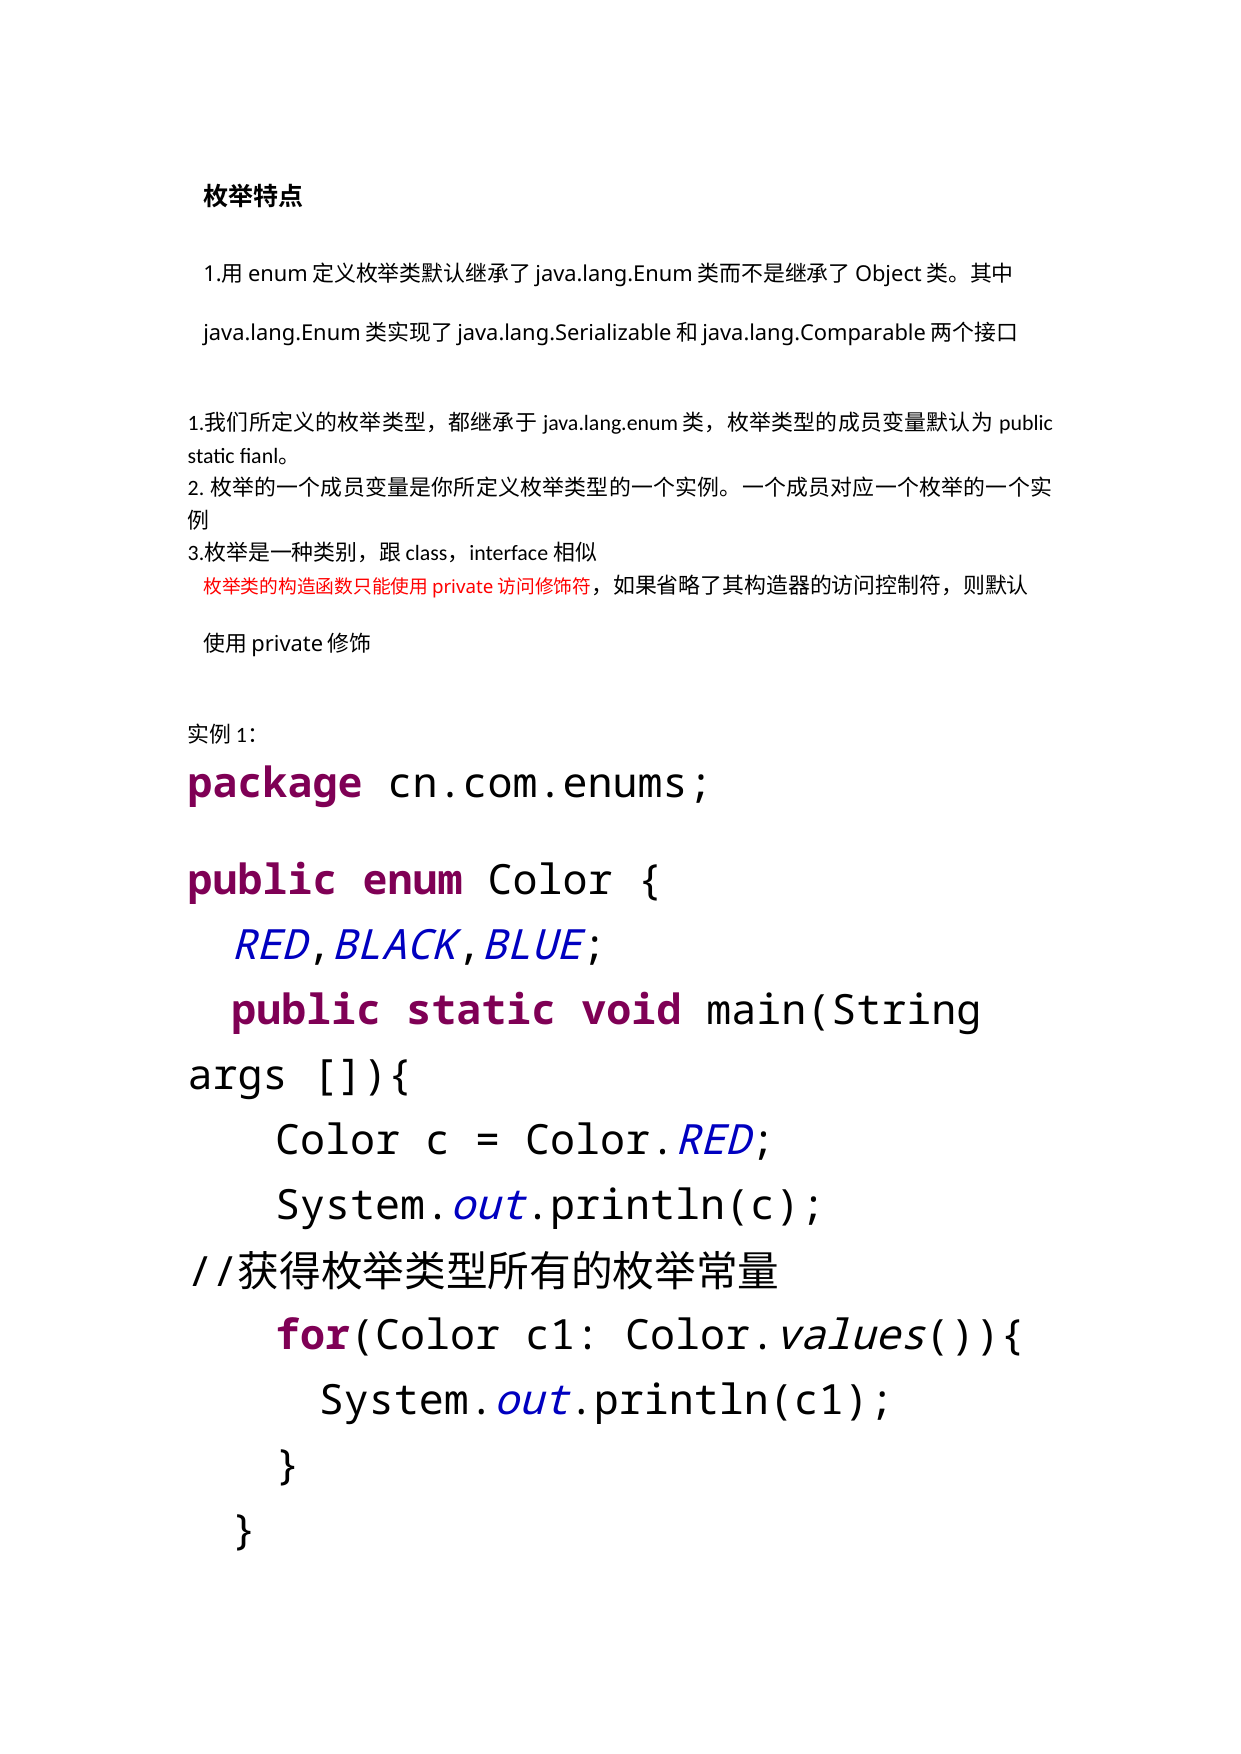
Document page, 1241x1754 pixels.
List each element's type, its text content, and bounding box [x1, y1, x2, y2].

text //获得枚举类型所有的枚举常量 [187, 1236, 1053, 1301]
text 枚举类的构造函数只能使用private访问修饰符，如果省略了其构造器的访问控制符，则默认使用private修饰 [203, 567, 1037, 658]
text System.out.println(c); [187, 1171, 1053, 1236]
text public static void main(String args []){ [187, 976, 1053, 1106]
text public enum Color { [187, 846, 1053, 911]
text 1.用enum定义枚举类默认继承了java.lang.Enum类而不是继承了Object类。其中java.lang.Enum类实现了java.lang.Serializable和java.lang.Comparable两个接口 [203, 256, 1037, 347]
text 枚举特点 [203, 162, 1037, 227]
text 1.我们所定义的枚举类型，都继承于java.lang.enum类，枚举类型的成员变量默认为public static fianl。 [187, 405, 1053, 470]
text 3.枚举是一种类别，跟class，interface 相似 [187, 535, 1053, 567]
text RED,BLACK,BLUE; [187, 911, 1053, 976]
text Color c = Color.RED; [187, 1106, 1053, 1171]
text package cn.com.enums; [187, 749, 1053, 814]
text for(Color c1: Color.values()){ [187, 1301, 1053, 1366]
text System.out.println(c1); [187, 1366, 1053, 1431]
text 实例1： [187, 716, 1053, 749]
text } [187, 1431, 1053, 1496]
text } [187, 1496, 1053, 1561]
text 2. 枚举的一个成员变量是你所定义枚举类型的一个实例。一个成员对应一个枚举的一个实例 [187, 470, 1053, 535]
